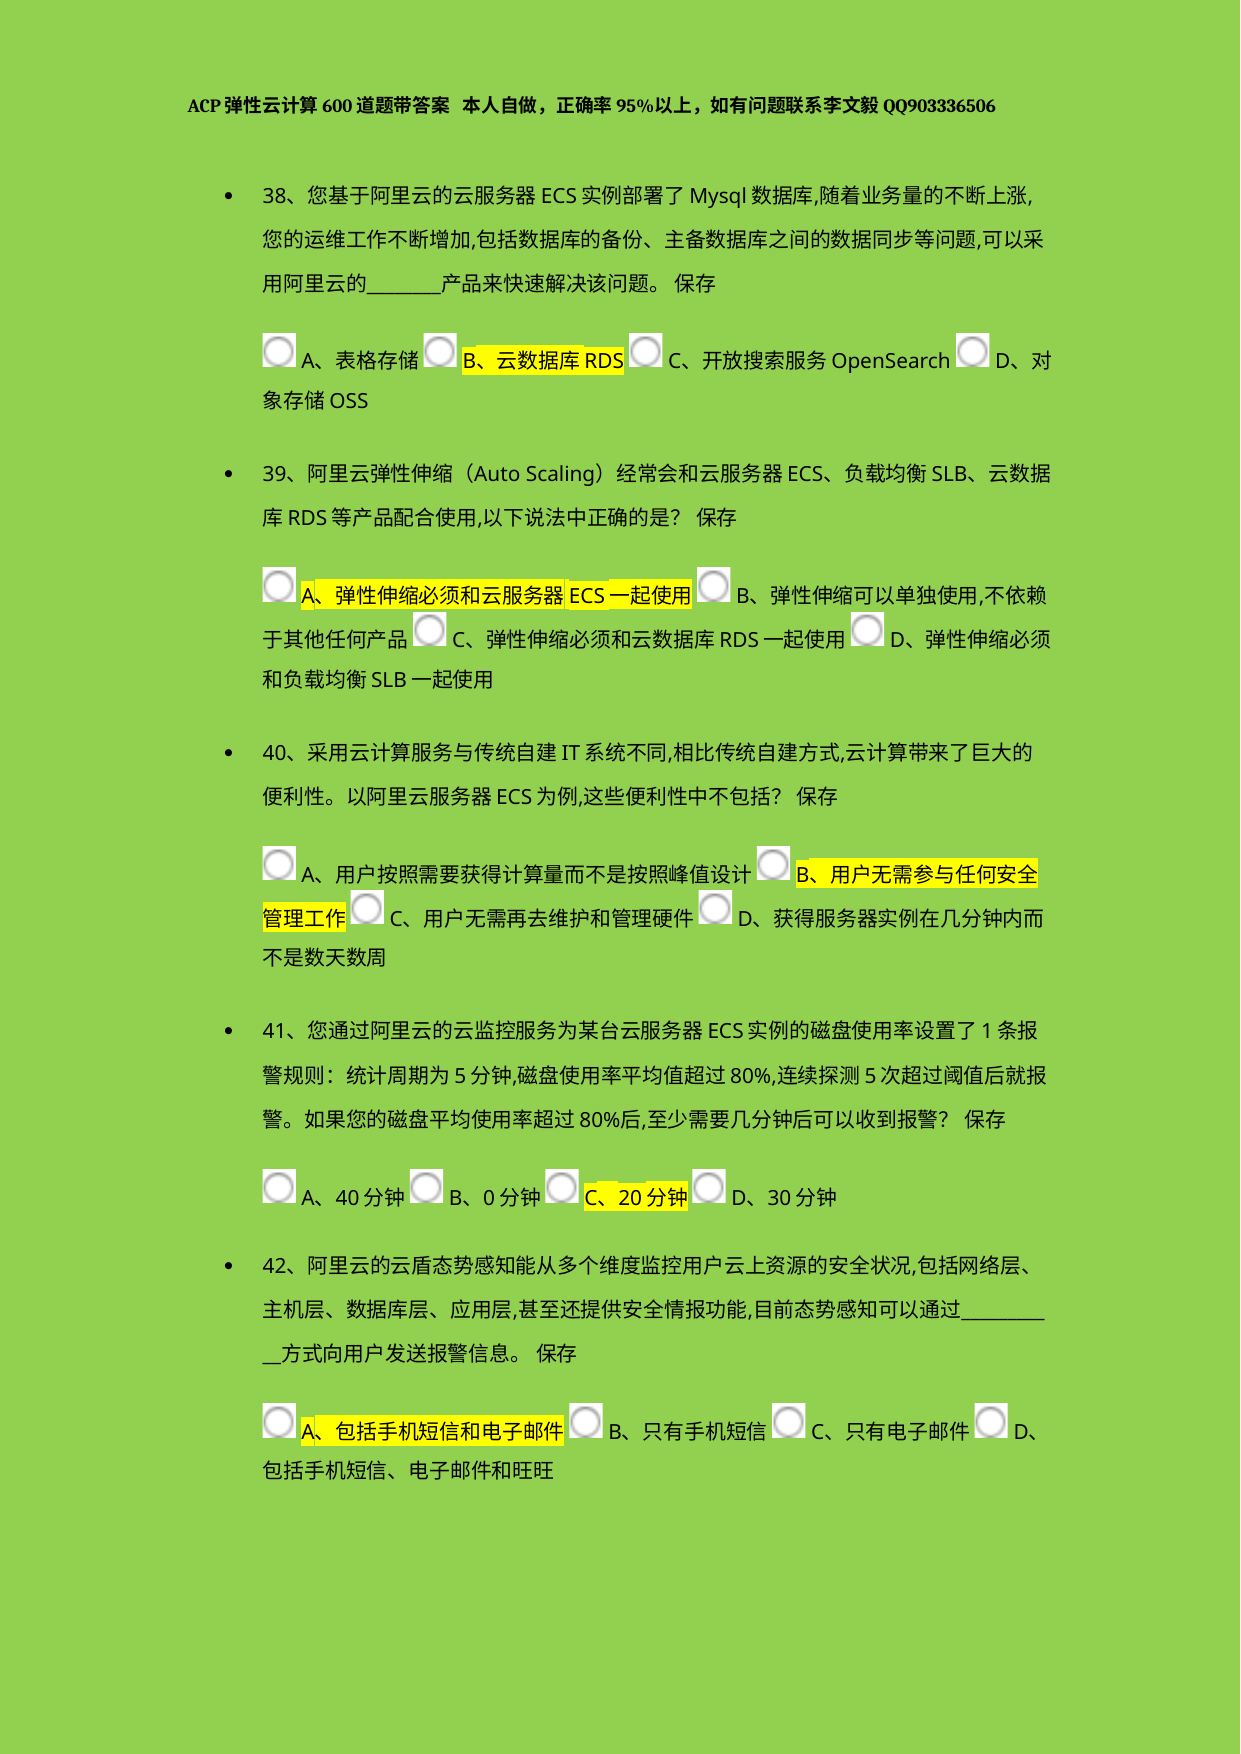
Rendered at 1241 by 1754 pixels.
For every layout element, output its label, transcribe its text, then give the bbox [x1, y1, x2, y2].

picture [692, 1169, 726, 1203]
text A、弹性伸缩必须和云服务器ECS一起使用 B、弹性伸缩可以单独使用,不依赖于其他任何产品 C、弹性伸缩必须和云数据库RDS一起使用 D、弹性伸缩必须和负载均衡SLB一起使用 [262, 568, 1053, 700]
picture [423, 333, 457, 367]
picture [262, 1403, 296, 1438]
picture [262, 1169, 296, 1203]
picture [850, 612, 885, 646]
picture [545, 1169, 579, 1203]
picture [262, 333, 296, 367]
picture [629, 333, 663, 367]
subtitle 39、阿里云弹性伸缩（Auto Scaling）经常会和云服务器ECS、负载均衡SLB、云数据库RDS等产品配合使用,以下说法中正确的是？ 保存 [225, 451, 1053, 539]
text A、包括手机短信和电子邮件 B、只有手机短信 C、只有电子邮件 D、包括手机短信、电子邮件和旺旺 [262, 1404, 1053, 1492]
picture [350, 890, 384, 924]
picture [409, 1169, 444, 1203]
picture [697, 567, 731, 602]
picture [974, 1403, 1008, 1438]
subtitle 42、阿里云的云盾态势感知能从多个维度监控用户云上资源的安全状况,包括网络层、主机层、数据库层、应用层,甚至还提供安全情报功能,目前态势感知可以通过___________方式向用户发送报警信息。 保存 [225, 1242, 1053, 1375]
text A、表格存储 B、云数据库RDS C、开放搜索服务OpenSearch D、对象存储OSS [262, 333, 1053, 421]
picture [772, 1403, 806, 1438]
picture [569, 1403, 603, 1438]
subtitle 40、采用云计算服务与传统自建IT系统不同,相比传统自建方式,云计算带来了巨大的便利性。以阿里云服务器ECS为例,这些便利性中不包括？ 保存 [225, 729, 1053, 817]
picture [956, 333, 990, 367]
text A、用户按照需要获得计算量而不是按照峰值设计 B、用户无需参与任何安全管理工作 C、用户无需再去维护和管理硬件 D、获得服务器实例在几分钟内而不是数天数周 [262, 847, 1053, 979]
subtitle 38、您基于阿里云的云服务器ECS实例部署了Mysql数据库,随着业务量的不断上涨,您的运维工作不断增加,包括数据库的备份、主备数据库之间的数据同步等问题,可以采用阿里云的________产品来快速解决该问题。 保存 [225, 172, 1053, 304]
picture [262, 846, 296, 880]
picture [698, 890, 733, 924]
picture [756, 846, 790, 880]
picture [413, 612, 447, 646]
text A、40分钟 B、0分钟 C、20分钟 D、30分钟 [262, 1169, 1053, 1213]
subtitle 41、您通过阿里云的云监控服务为某台云服务器ECS实例的磁盘使用率设置了1条报警规则：统计周期为5分钟,磁盘使用率平均值超过80%,连续探测5次超过阈值后就报警。如果您的磁盘平均使用率超过80%后,至少需要几分钟后可以收到报警？ 保存 [225, 1008, 1053, 1140]
picture [262, 567, 296, 602]
